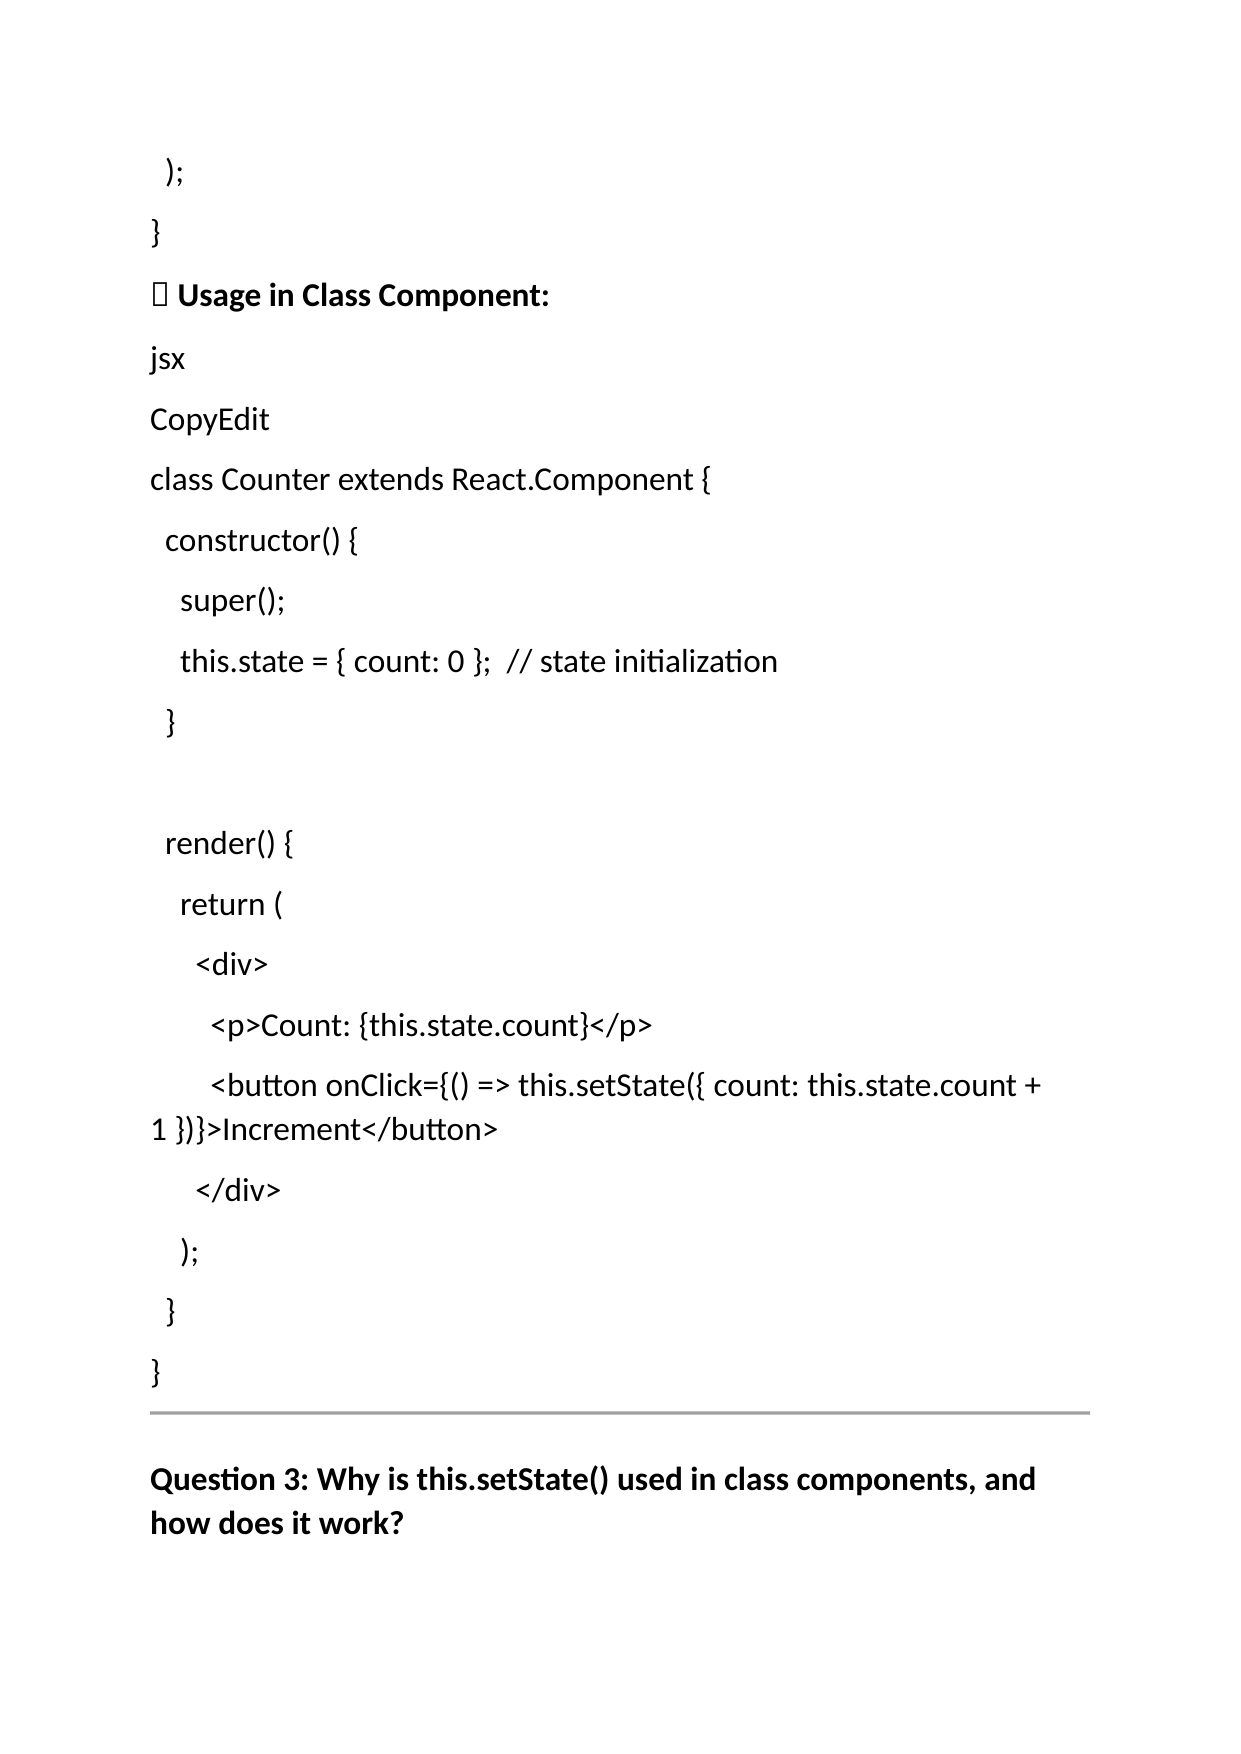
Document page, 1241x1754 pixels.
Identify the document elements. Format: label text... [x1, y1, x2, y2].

text <button onClick={() => this.setState({ count: this.state.count + 1 })}>Increment</button> [150, 1064, 1090, 1149]
text } [150, 1351, 1090, 1392]
text return ( [150, 882, 1090, 923]
text super(); [150, 579, 1090, 620]
text ); [150, 1229, 1090, 1270]
text </div> [150, 1169, 1090, 1210]
text } [150, 701, 1090, 741]
text ✅ Usage in Class Component: [150, 271, 1090, 317]
text render() { [150, 822, 1090, 863]
text constructor() { [150, 519, 1090, 559]
text <p>Count: {this.state.count}</p> [150, 1004, 1090, 1044]
text Question 3: Why is this.setState() used in class components, and how does it work? [150, 1458, 1090, 1543]
text } [150, 1290, 1090, 1331]
text this.state = { count: 0 }; // state initialization [150, 640, 1090, 681]
text class Counter extends React.Component { [150, 458, 1090, 499]
text ); [150, 150, 1090, 191]
text jsx [150, 337, 1090, 378]
text <div> [150, 943, 1090, 984]
text CopyEdit [150, 397, 1090, 438]
text } [150, 211, 1090, 251]
